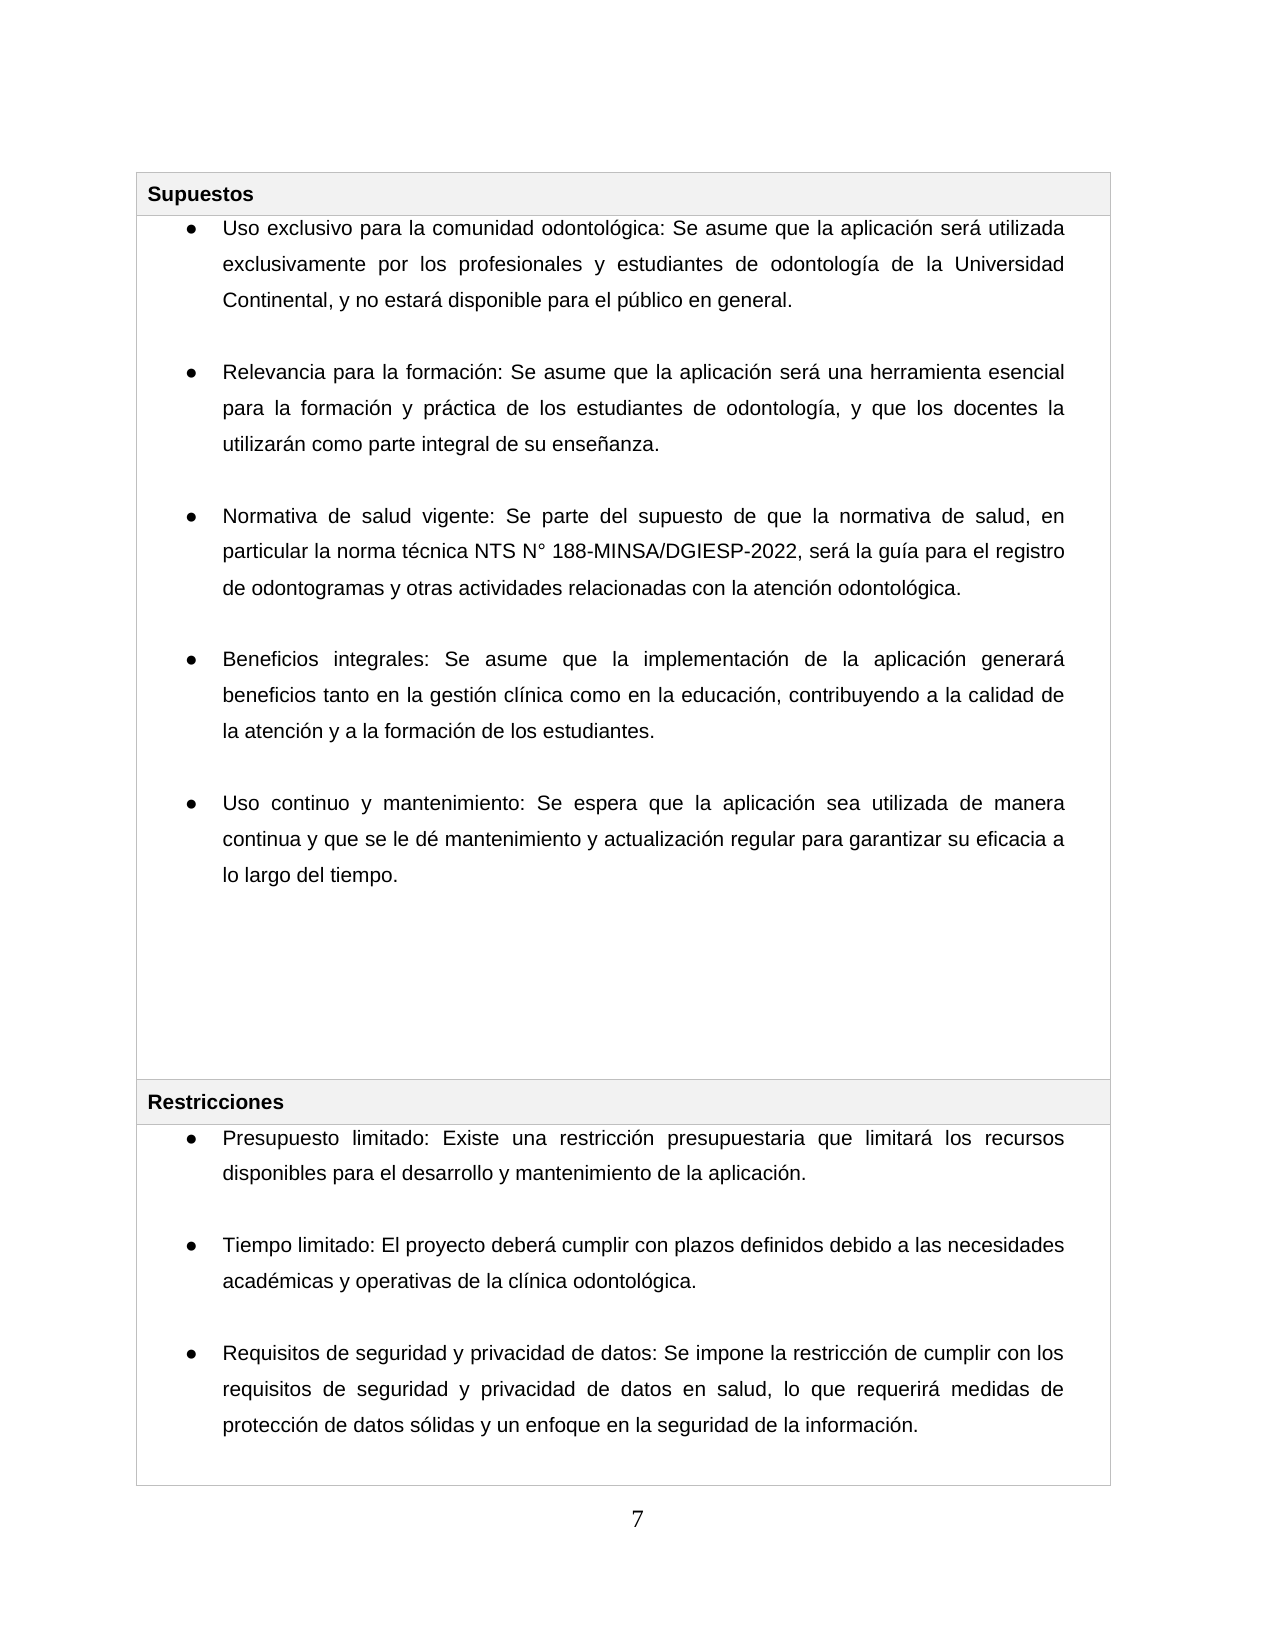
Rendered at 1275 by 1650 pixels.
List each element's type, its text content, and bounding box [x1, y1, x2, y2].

table_header Supuestos [137, 173, 1110, 215]
table_cell Restricciones [137, 1080, 1110, 1124]
